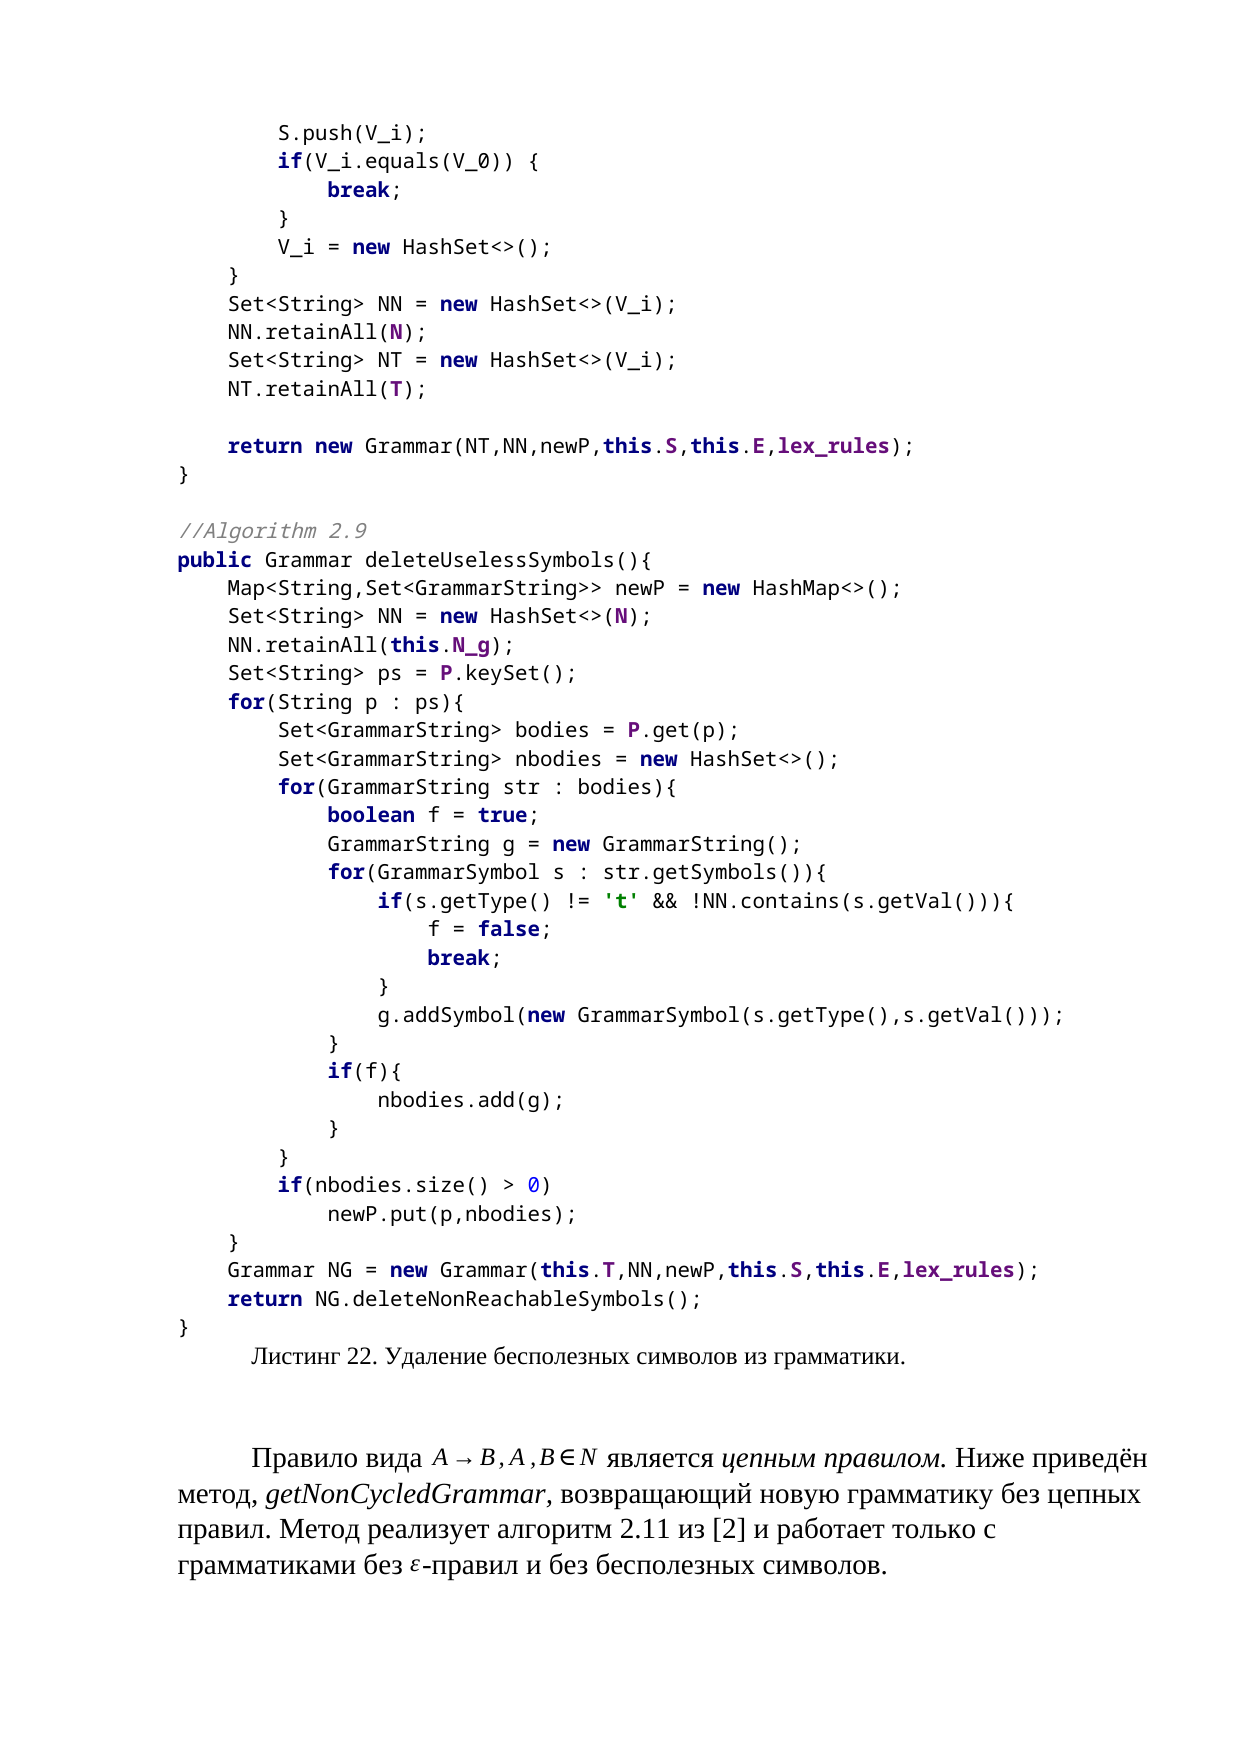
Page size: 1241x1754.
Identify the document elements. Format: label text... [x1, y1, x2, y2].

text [177, 118, 1152, 1341]
text Листинг 22. Удаление бесполезных символов из грамматики. [177, 1341, 1152, 1370]
text Правило вида является цепным правилом. Ниже приведён метод, getNonCycledGrammar, возвращающий новую грамматику без цепных правил. Метод реализует алгоритм 2.11 из [2] и работает только с грамматиками без -правил и без бесполезных символов. [177, 1441, 1152, 1581]
